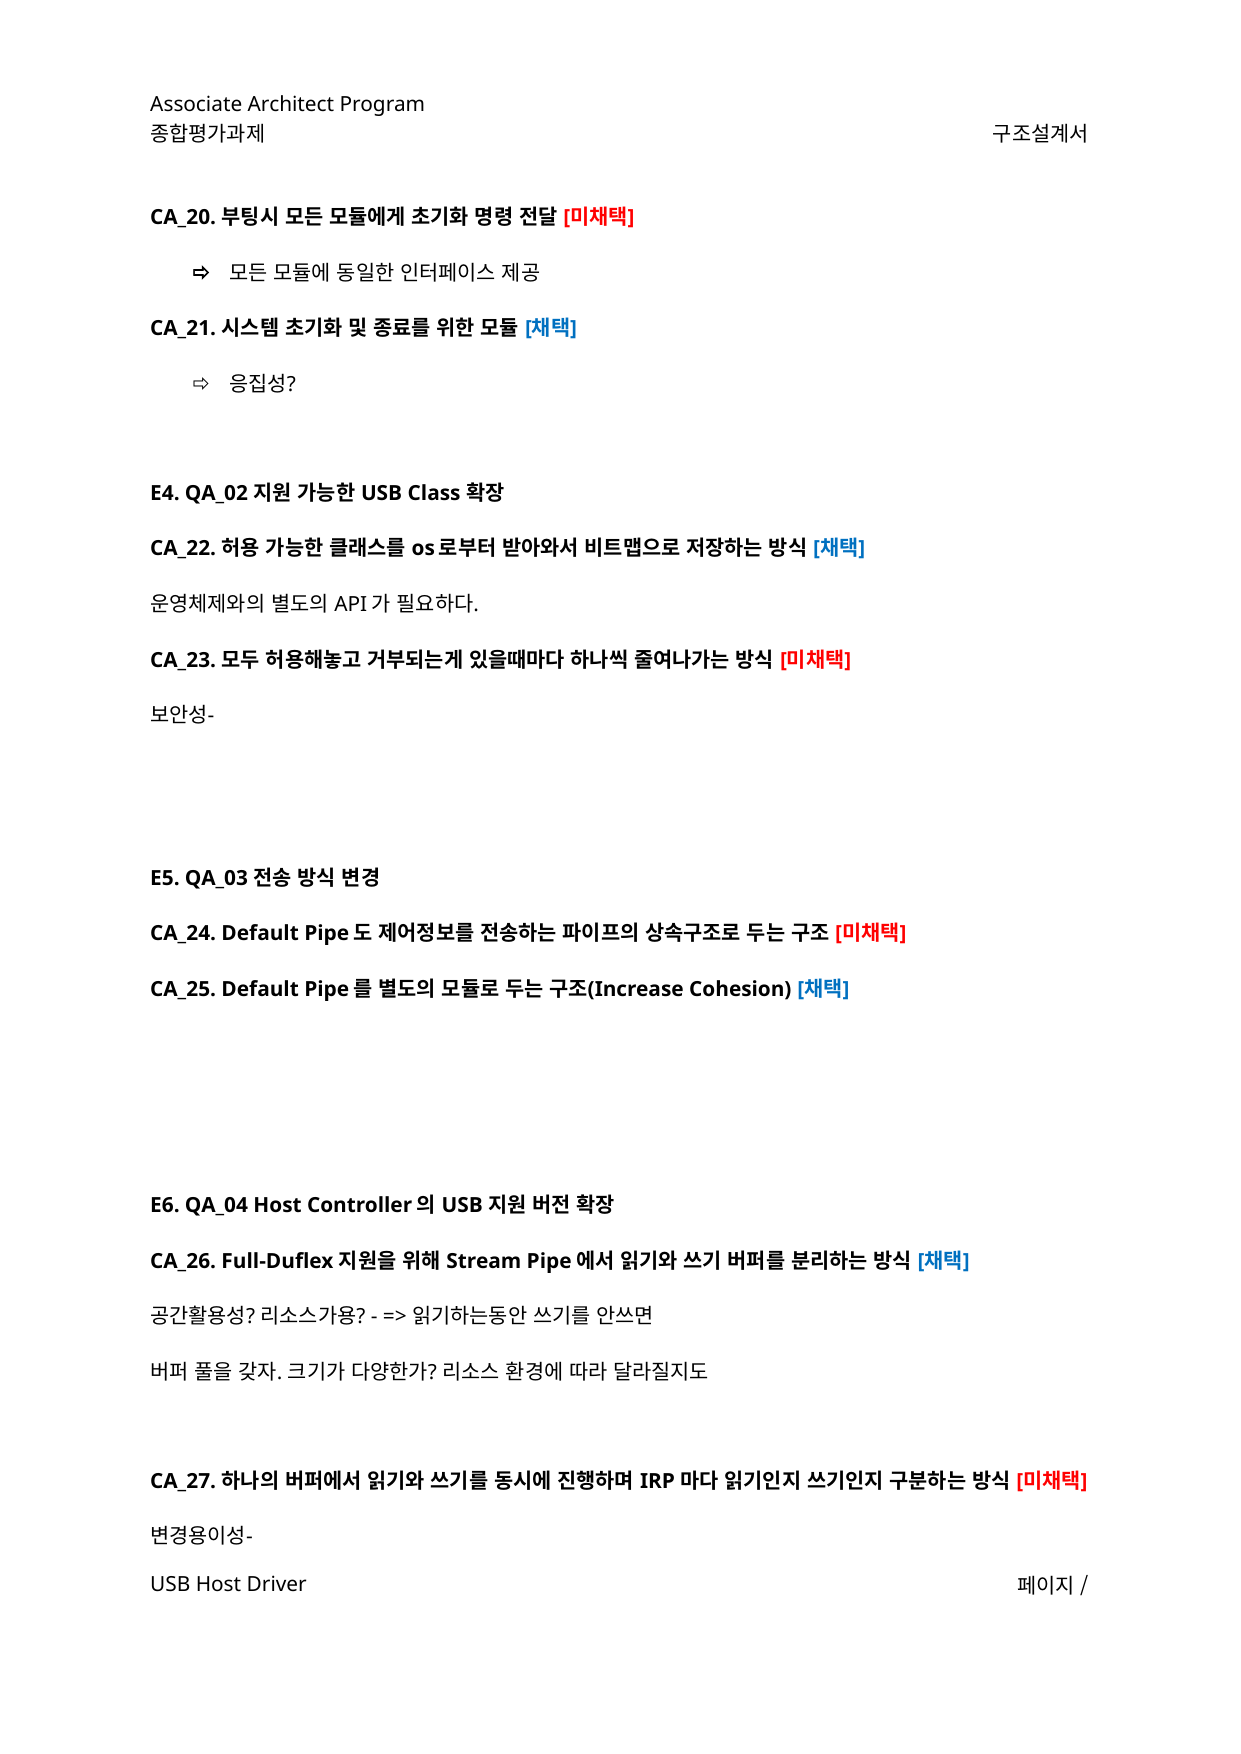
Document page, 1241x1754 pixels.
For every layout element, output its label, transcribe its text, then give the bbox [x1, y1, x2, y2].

text 공간활용성? 리소스가용? - => 읽기하는동안 쓰기를 안쓰면 [150, 1299, 1090, 1330]
text CA_24. Default Pipe도 제어정보를 전송하는 파이프의 상속구조로 두는 구조 [미채택] [150, 917, 1090, 947]
text E6. QA_04 Host Controller의 USB 지원 버전 확장 [150, 1188, 1090, 1218]
text CA_20. 부팅시 모든 모듈에게 초기화 명령 전달 [미채택] [150, 200, 1090, 231]
text 버퍼 풀을 갖자. 크기가 다양한가? 리소스 환경에 따라 달라질지도 [150, 1355, 1090, 1385]
list 모든 모듈에 동일한 인터페이스 제공 [192, 256, 1090, 286]
text CA_25. Default Pipe를 별도의 모듈로 두는 구조(Increase Cohesion) [채택] [150, 972, 1090, 1003]
text CA_23. 모두 허용해놓고 거부되는게 있을때마다 하나씩 줄여나가는 방식 [미채택] [150, 643, 1090, 673]
text E5. QA_03 전송 방식 변경 [150, 861, 1090, 891]
text CA_27. 하나의 버퍼에서 읽기와 쓰기를 동시에 진행하며 IRP 마다 읽기인지 쓰기인지 구분하는 방식 [미채택] [150, 1464, 1090, 1494]
text 보안성- [150, 698, 1090, 729]
text 운영체제와의 별도의 API가 필요하다. [150, 587, 1090, 618]
text CA_21. 시스템 초기화 및 종료를 위한 모듈 [채택] [150, 311, 1090, 342]
text E4. QA_02 지원 가능한 USB Class 확장 [150, 476, 1090, 506]
list 응집성? [192, 367, 1090, 397]
text 변경용이성- [150, 1520, 1090, 1550]
text CA_22. 허용 가능한 클래스를 os로부터 받아와서 비트맵으로 저장하는 방식 [채택] [150, 532, 1090, 562]
text CA_26. Full-Duflex 지원을 위해 Stream Pipe에서 읽기와 쓰기 버퍼를 분리하는 방식 [채택] [150, 1244, 1090, 1274]
